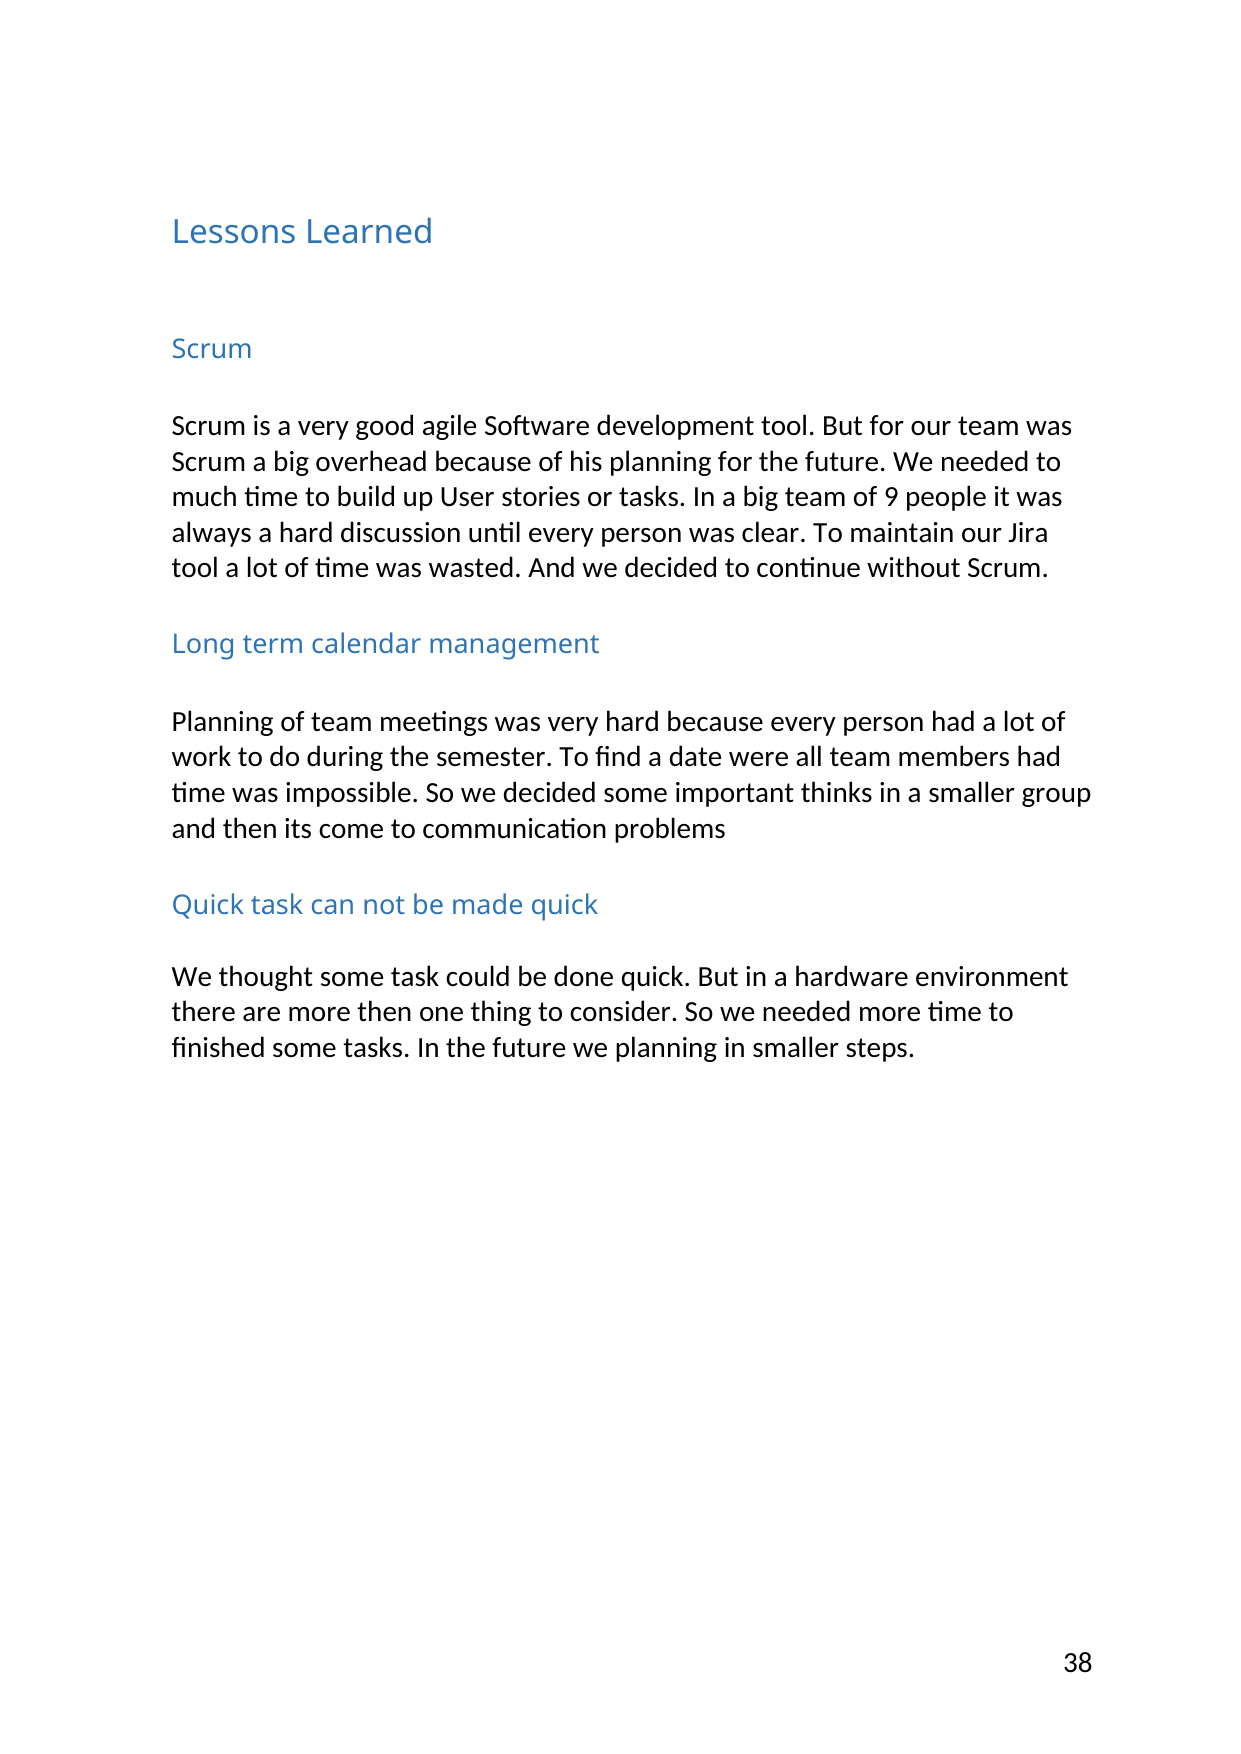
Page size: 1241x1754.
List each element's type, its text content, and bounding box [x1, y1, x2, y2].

subtitle Scrum [171, 329, 1092, 366]
text Scrum is a very good agile Software development tool. But for our team was Scrum a big overhead because of his planning for the future. We needed to much time to build up User stories or tasks. In a big team of 9 people it was always a hard discussion until every person was clear. To maintain our Jira tool a lot of time was wasted. And we decided to continue without Scrum. [171, 407, 1092, 585]
text Planning of team meetings was very hard because every person had a lot of work to do during the semester. To find a date were all team members had time was impossible. So we decided some important thinks in a smaller group and then its come to communication problems [171, 703, 1092, 845]
subtitle Quick task can not be made quick [171, 885, 1092, 922]
subtitle Long term calendar management [171, 625, 1092, 662]
subtitle Lessons Learned [171, 208, 1092, 254]
text We thought some task could be done quick. But in a hardware environment there are more then one thing to consider. So we needed more time to finished some tasks. In the future we planning in smaller steps. [171, 958, 1092, 1064]
